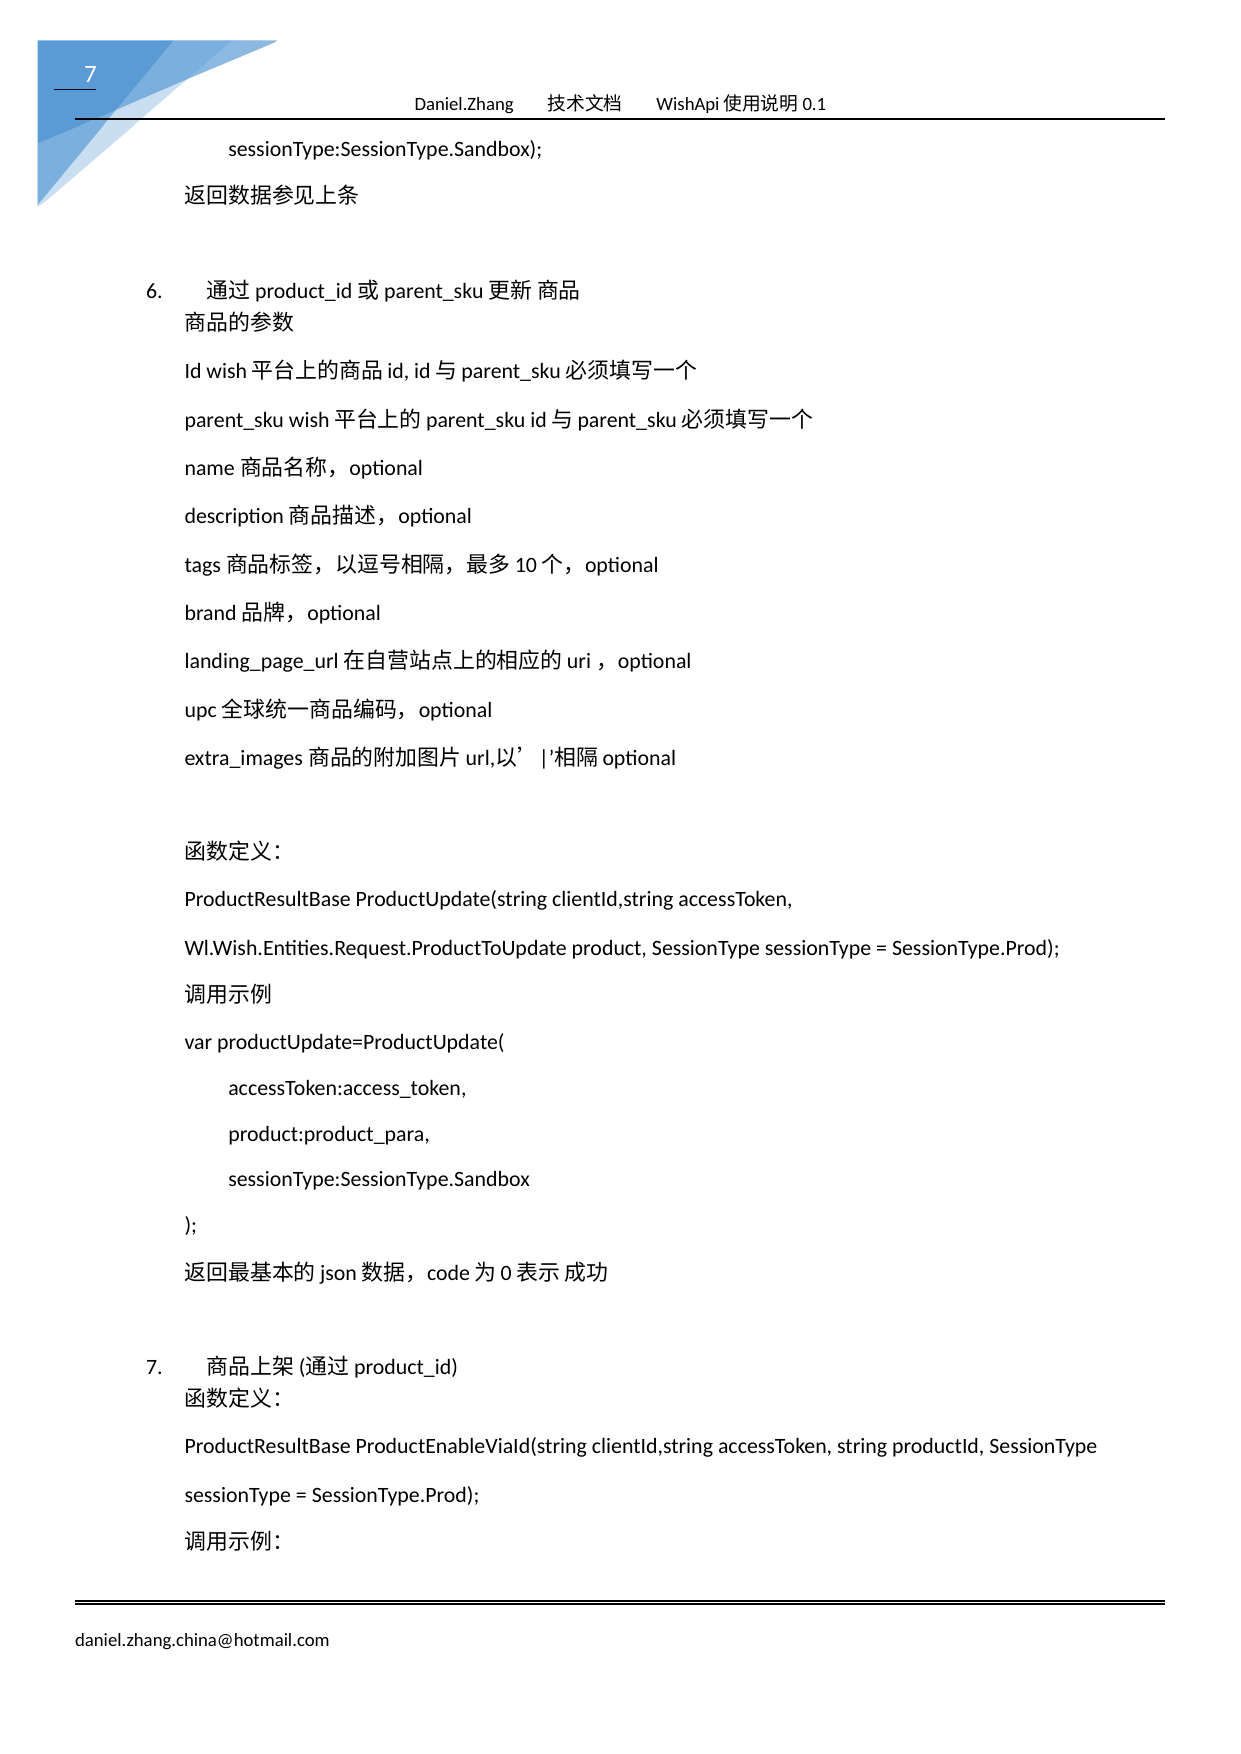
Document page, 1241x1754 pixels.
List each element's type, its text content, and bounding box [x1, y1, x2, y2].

text 商品的参数 [184, 305, 1143, 337]
text upc 全球统一商品编码，optional [184, 691, 1143, 724]
text name 商品名称，optional [184, 450, 1143, 482]
text brand 品牌，optional [184, 595, 1143, 627]
picture [37, 40, 279, 209]
text extra_images 商品的附加图片url,以’|’相隔optional [184, 740, 1143, 772]
text tags 商品标签，以逗号相隔，最多10个，optional [184, 546, 1143, 579]
text Id wish平台上的商品id, id与parent_sku 必须填写一个 [184, 353, 1143, 386]
list 通过 product_id 或 parent_sku 更新 商品 [162, 272, 1165, 305]
text var productUpdate=ProductUpdate( [184, 1025, 1143, 1058]
text 函数定义： [184, 1381, 1143, 1413]
text ProductResultBase ProductUpdate(string clientId,string accessToken, Wl.Wish.Entities.Request.ProductToUpdate product, SessionType sessionType = SessionType.Prod); [184, 882, 1143, 963]
text sessionType:SessionType.Sandbox); [184, 132, 1143, 165]
text 返回数据参见上条 [184, 178, 1143, 211]
text product:product_para, [184, 1117, 1143, 1149]
list 商品上架 (通过 product_id) [162, 1348, 1165, 1381]
text 函数定义： [184, 834, 1143, 866]
text ProductResultBase ProductEnableViaId(string clientId,string accessToken, string productId, SessionType sessionType = SessionType.Prod); [184, 1429, 1143, 1511]
text sessionType:SessionType.Sandbox [184, 1163, 1143, 1195]
text 调用示例 [184, 977, 1143, 1009]
text 调用示例： [184, 1524, 1143, 1556]
text parent_sku wish平台上的parent_sku id与parent_sku 必须填写一个 [184, 401, 1143, 434]
text description 商品描述，optional [184, 498, 1143, 531]
text landing_page_url 在自营站点上的相应的uri ，optional [184, 643, 1143, 676]
text 返回最基本的json数据，code为0表示 成功 [184, 1254, 1143, 1287]
text ); [184, 1208, 1143, 1241]
text accessToken:access_token, [184, 1071, 1143, 1103]
